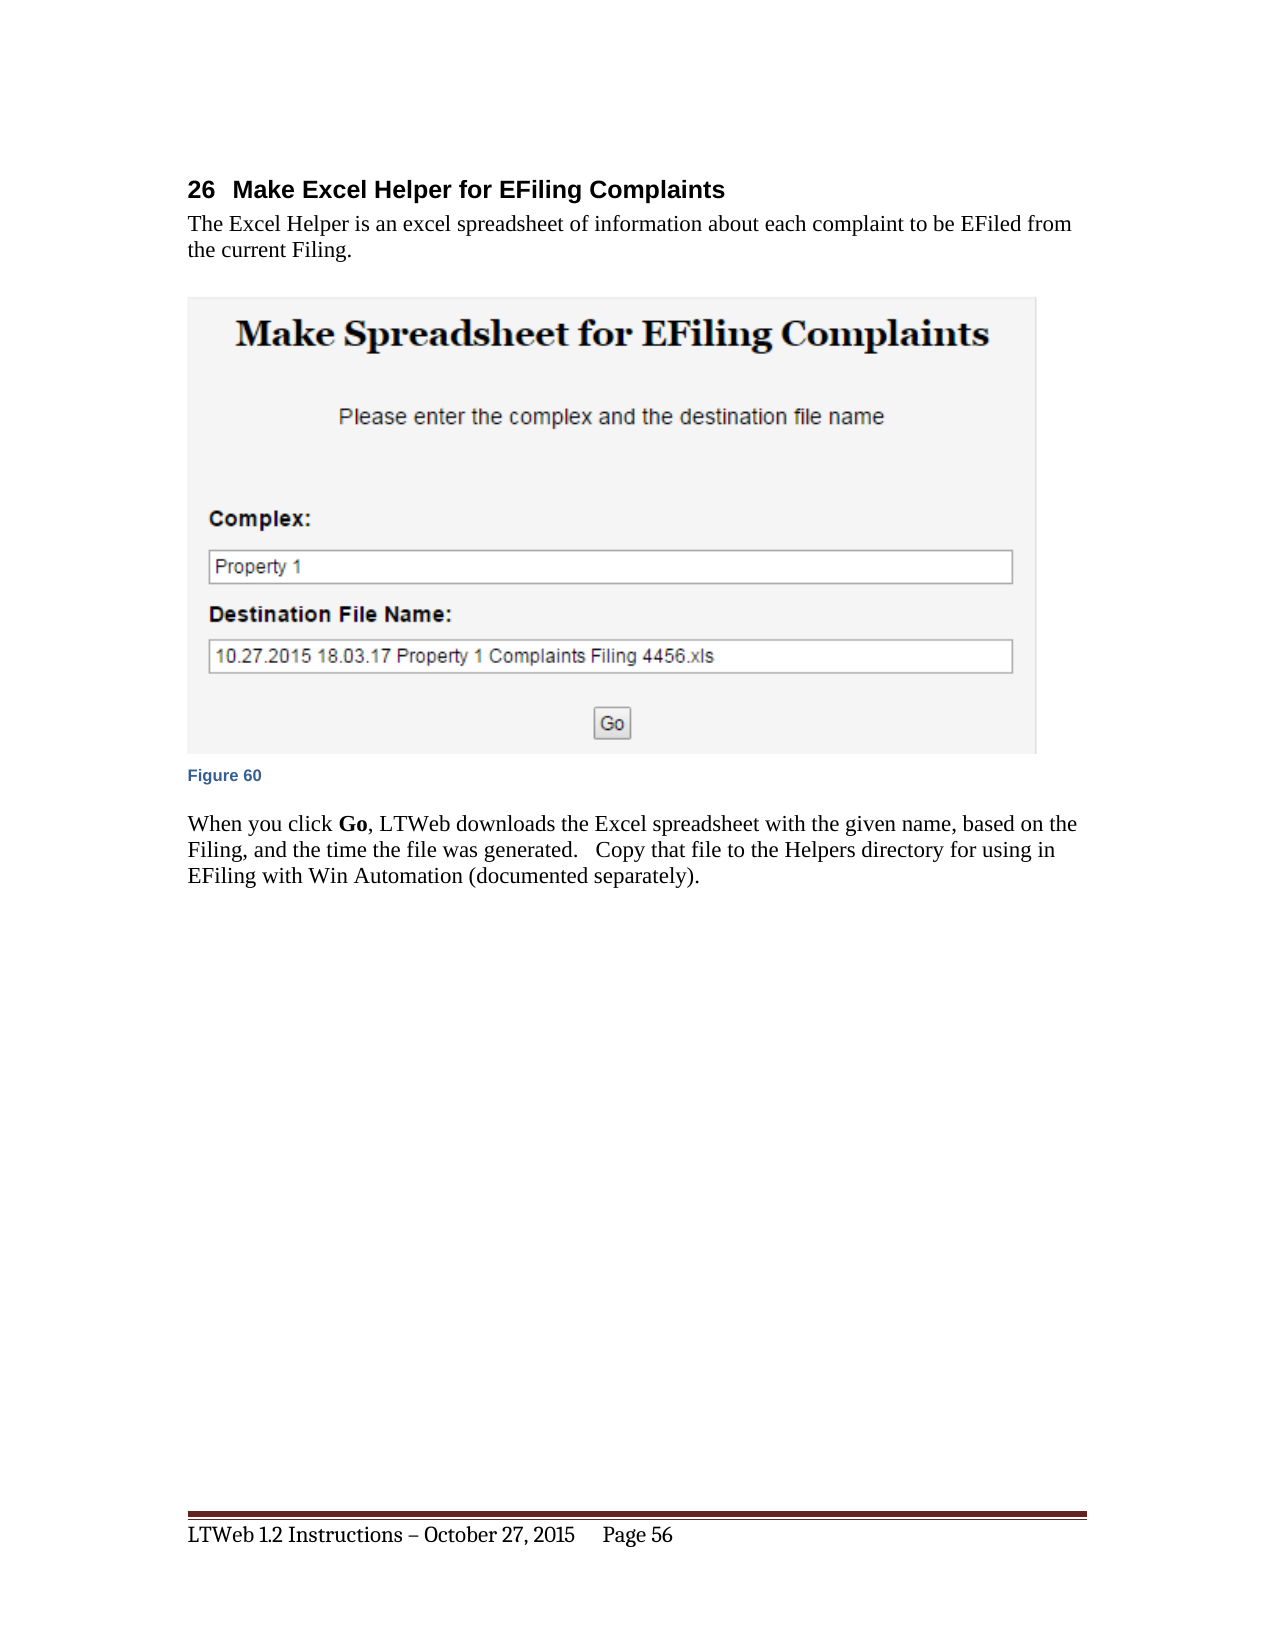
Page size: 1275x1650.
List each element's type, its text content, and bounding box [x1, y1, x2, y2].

text The Excel Helper is an excel spreadsheet of information about each complaint to be EFiled from the current Filing. [187, 210, 1087, 263]
subtitle Make Excel Helper for EFiling Complaints [187, 175, 1087, 204]
text When you click Go, LTWeb downloads the Excel spreadsheet with the given name, based on the Filing, and the time the file was generated. Copy that file to the Helpers directory for using in EFiling with Win Automation (documented separately). [187, 810, 1087, 889]
picture [187, 289, 1039, 754]
